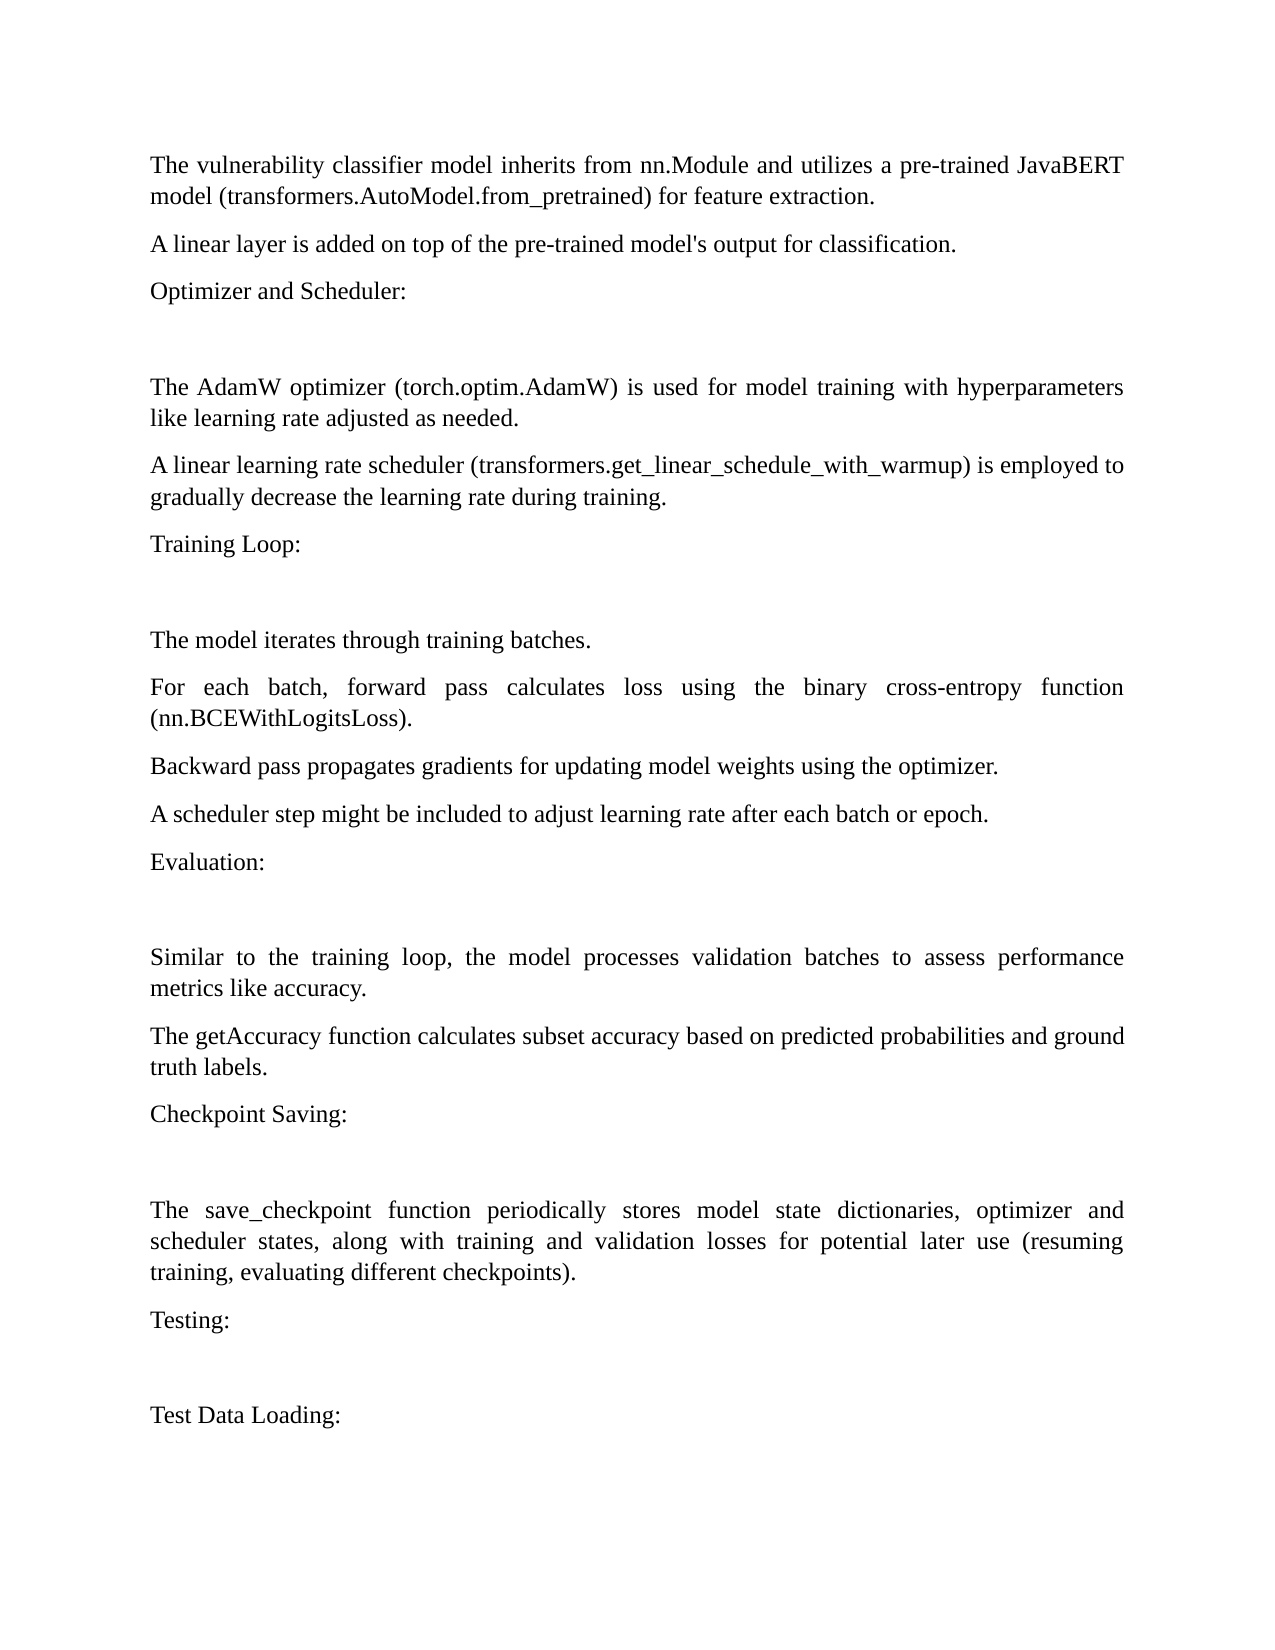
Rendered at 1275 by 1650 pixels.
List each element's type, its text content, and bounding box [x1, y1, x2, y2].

text The save_checkpoint function periodically stores model state dictionaries, optimizer and scheduler states, along with training and validation losses for potential later use (resuming training, evaluating different checkpoints). [150, 1195, 1125, 1286]
text Test Data Loading: [150, 1400, 1125, 1429]
text A scheduler step might be included to adjust learning rate after each batch or epoch. [150, 799, 1125, 828]
text The getAccuracy function calculates subset accuracy based on predicted probabilities and ground truth labels. [150, 1021, 1125, 1081]
text Backward pass propagates gradients for updating model weights using the optimizer. [150, 751, 1125, 780]
text Testing: [150, 1305, 1125, 1333]
text The model iterates through training batches. [150, 625, 1125, 653]
text The vulnerability classifier model inherits from nn.Module and utilizes a pre-trained JavaBERT model (transformers.AutoModel.from_pretrained) for feature extraction. [150, 150, 1125, 210]
text Similar to the training loop, the model processes validation batches to assess performance metrics like accuracy. [150, 942, 1125, 1002]
text Checkpoint Saving: [150, 1099, 1125, 1128]
text The AdamW optimizer (torch.optim.AdamW) is used for model training with hyperparameters like learning rate adjusted as needed. [150, 372, 1125, 432]
text A linear learning rate scheduler (transformers.get_linear_schedule_with_warmup) is employed to gradually decrease the learning rate during training. [150, 451, 1125, 510]
text Evaluation: [150, 847, 1125, 875]
text A linear layer is added on top of the pre-trained model's output for classification. [150, 229, 1125, 257]
text Training Loop: [150, 529, 1125, 558]
text Optimizer and Scheduler: [150, 276, 1125, 305]
text For each batch, forward pass calculates loss using the binary cross-entropy function (nn.BCEWithLogitsLoss). [150, 672, 1125, 732]
